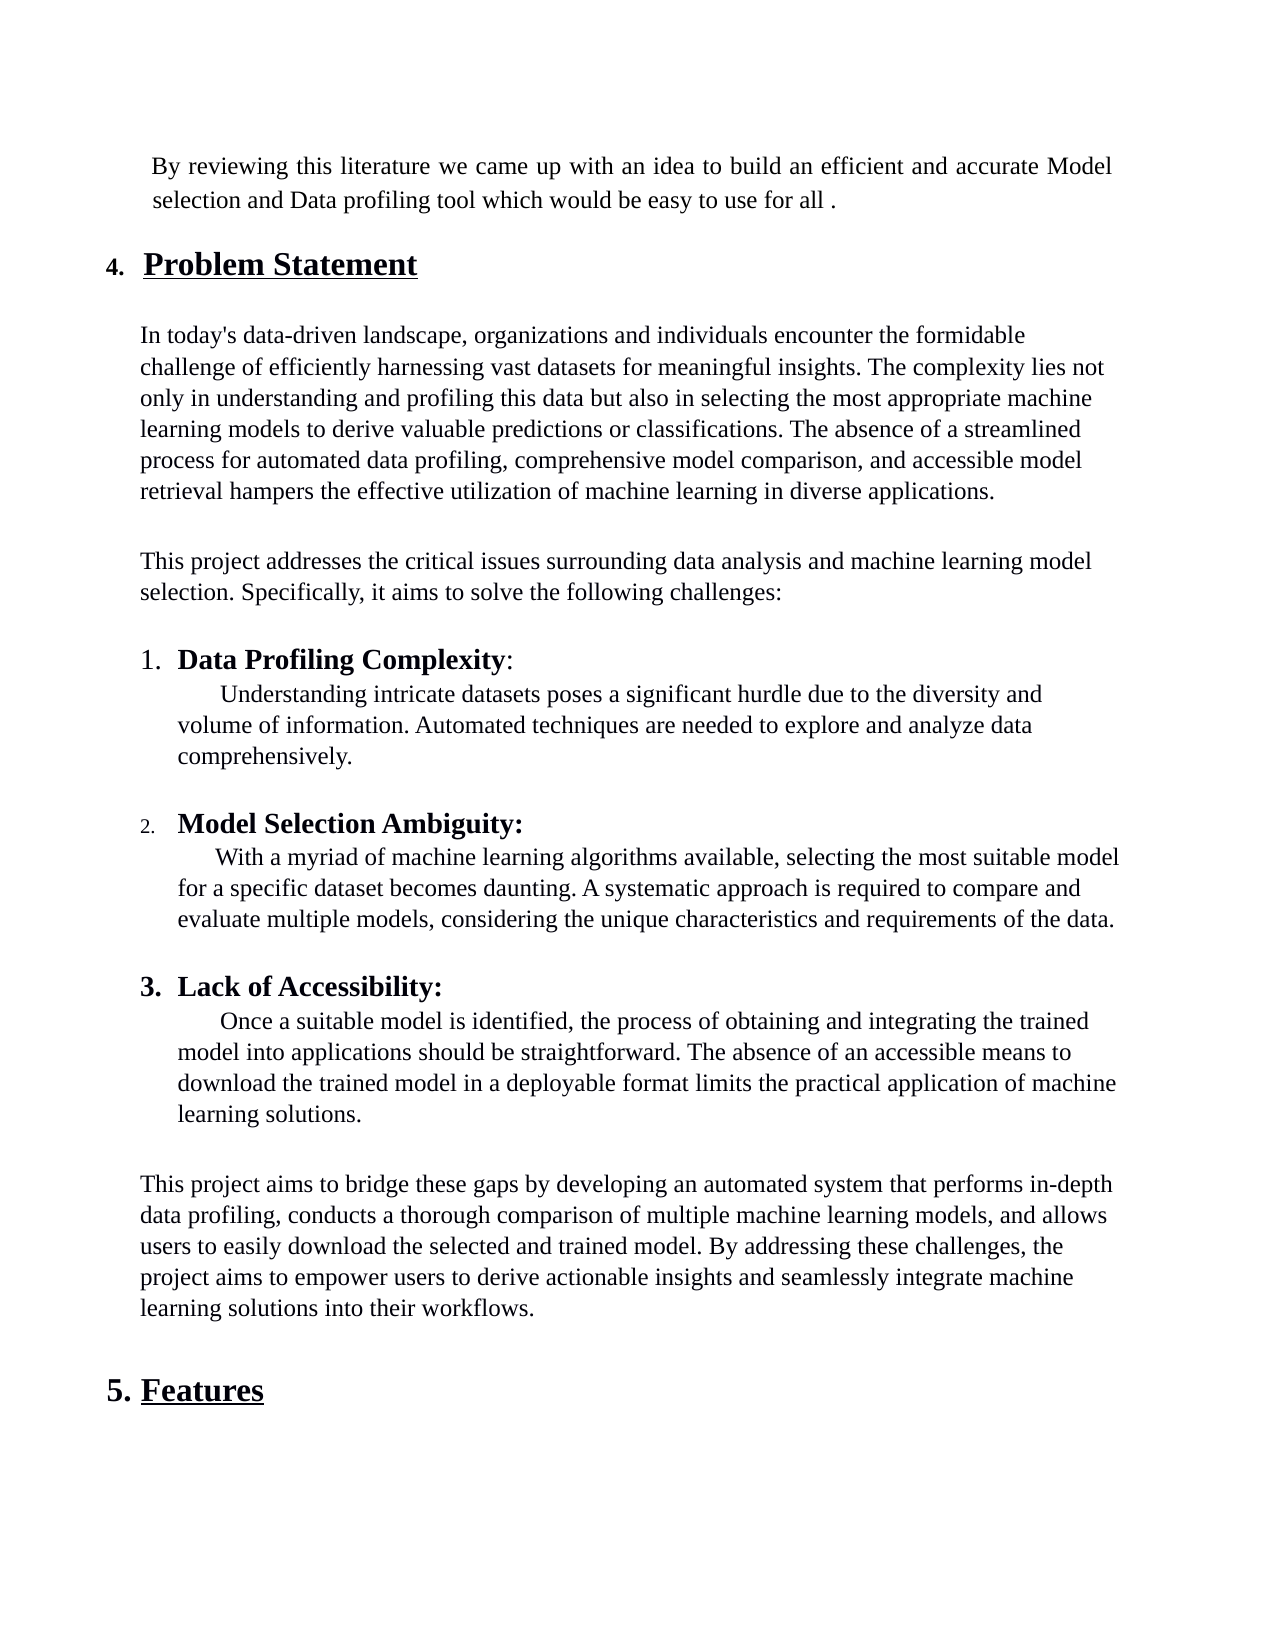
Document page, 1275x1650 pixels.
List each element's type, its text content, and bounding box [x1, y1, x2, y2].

list Data Profiling Complexity: [140, 642, 1122, 676]
list Model Selection Ambiguity: [140, 806, 1122, 839]
list Understanding intricate datasets poses a significant hurdle due to the diversity and volume of information. Automated techniques are needed to explore and analyze data comprehensively. [177, 679, 1122, 769]
subtitle 5. Features [106, 1370, 1122, 1408]
text This project aims to bridge these gaps by developing an automated system that performs in-depth data profiling, conducts a thorough comparison of multiple machine learning models, and allows users to easily download the selected and trained model. By addressing these challenges, the project aims to empower users to derive actionable insights and seamlessly integrate machine learning solutions into their workflows. [140, 1169, 1122, 1322]
text By reviewing this literature we came up with an idea to build an efficient and accurate Model selection and Data profiling tool which would be easy to use for all . [151, 151, 1114, 215]
text In today's data-driven landscape, organizations and individuals encounter the formidable challenge of efficiently harnessing vast datasets for meaningful insights. The complexity lies not only in understanding and profiling this data but also in selecting the most appropriate machine learning models to derive valuable predictions or classifications. The absence of a streamlined process for automated data profiling, comprehensive model comparison, and accessible model retrieval hampers the effective utilization of machine learning in diverse applications. [140, 321, 1122, 504]
text This project addresses the critical issues surrounding data analysis and machine learning model selection. Specifically, it aims to solve the following challenges: [140, 546, 1122, 606]
list Lack of Accessibility: [140, 969, 1122, 1003]
list Once a suitable model is identified, the process of obtaining and integrating the trained model into applications should be straightforward. The absence of an accessible means to download the trained model in a deployable format limits the practical application of machine learning solutions. [177, 1006, 1122, 1128]
list With a myriad of machine learning algorithms available, selecting the most suitable model for a specific dataset becomes daunting. A systematic approach is required to compare and evaluate multiple models, considering the unique characteristics and requirements of the data. [177, 842, 1122, 933]
list Problem Statement [106, 244, 1122, 283]
